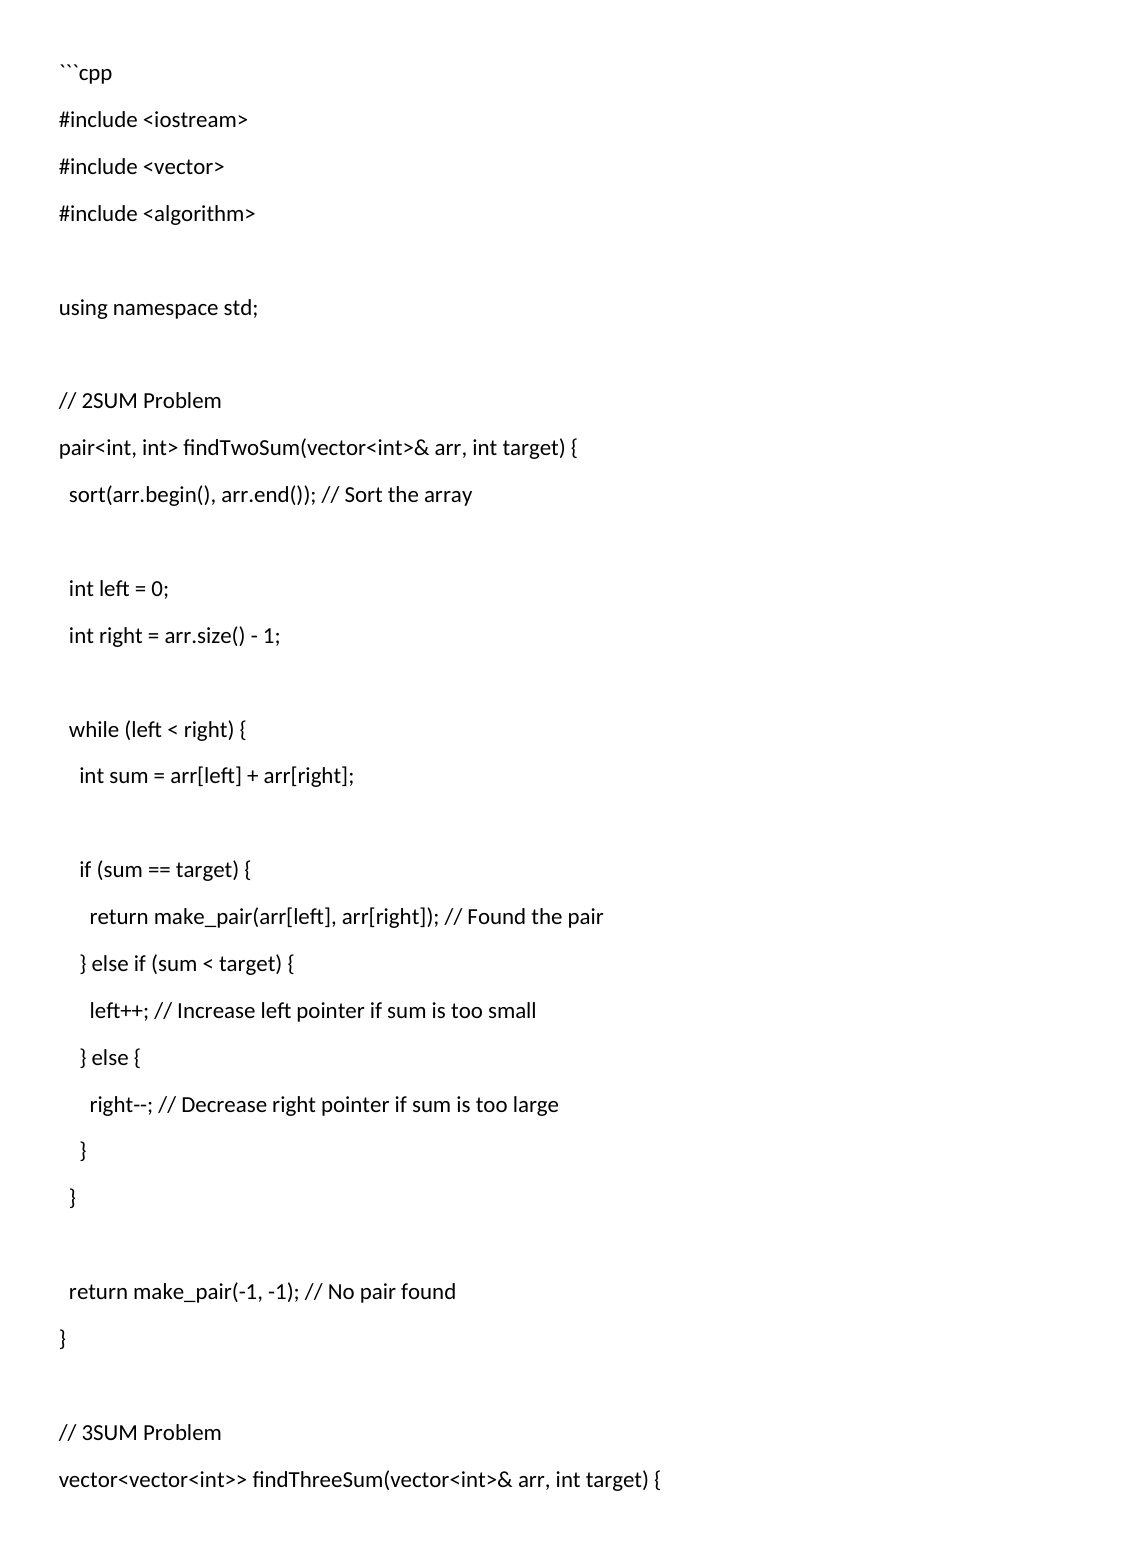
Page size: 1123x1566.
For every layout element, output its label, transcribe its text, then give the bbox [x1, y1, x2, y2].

text } [58, 1324, 1064, 1352]
text sort(arr.begin(), arr.end()); // Sort the array [58, 480, 1064, 508]
text left++; // Increase left pointer if sum is too small [58, 996, 1064, 1024]
text if (sum == target) { [58, 855, 1064, 883]
text right--; // Decrease right pointer if sum is too large [58, 1090, 1064, 1118]
text pair<int, int> findTwoSum(vector<int>& arr, int target) { [58, 433, 1064, 462]
text return make_pair(-1, -1); // No pair found [58, 1277, 1064, 1305]
text #include <iostream> [58, 105, 1064, 133]
text vector<vector<int>> findThreeSum(vector<int>& arr, int target) { [58, 1465, 1064, 1493]
text return make_pair(arr[left], arr[right]); // Found the pair [58, 902, 1064, 930]
text ```cpp [58, 58, 1064, 87]
text } else if (sum < target) { [58, 949, 1064, 977]
text while (left < right) { [58, 715, 1064, 743]
text int right = arr.size() - 1; [58, 621, 1064, 649]
text // 3SUM Problem [58, 1418, 1064, 1446]
text // 2SUM Problem [58, 387, 1064, 415]
text } [58, 1183, 1064, 1212]
text } else { [58, 1043, 1064, 1071]
text #include <vector> [58, 152, 1064, 180]
text using namespace std; [58, 293, 1064, 321]
text int sum = arr[left] + arr[right]; [58, 762, 1064, 790]
text int left = 0; [58, 574, 1064, 602]
text } [58, 1137, 1064, 1165]
text #include <algorithm> [58, 199, 1064, 227]
